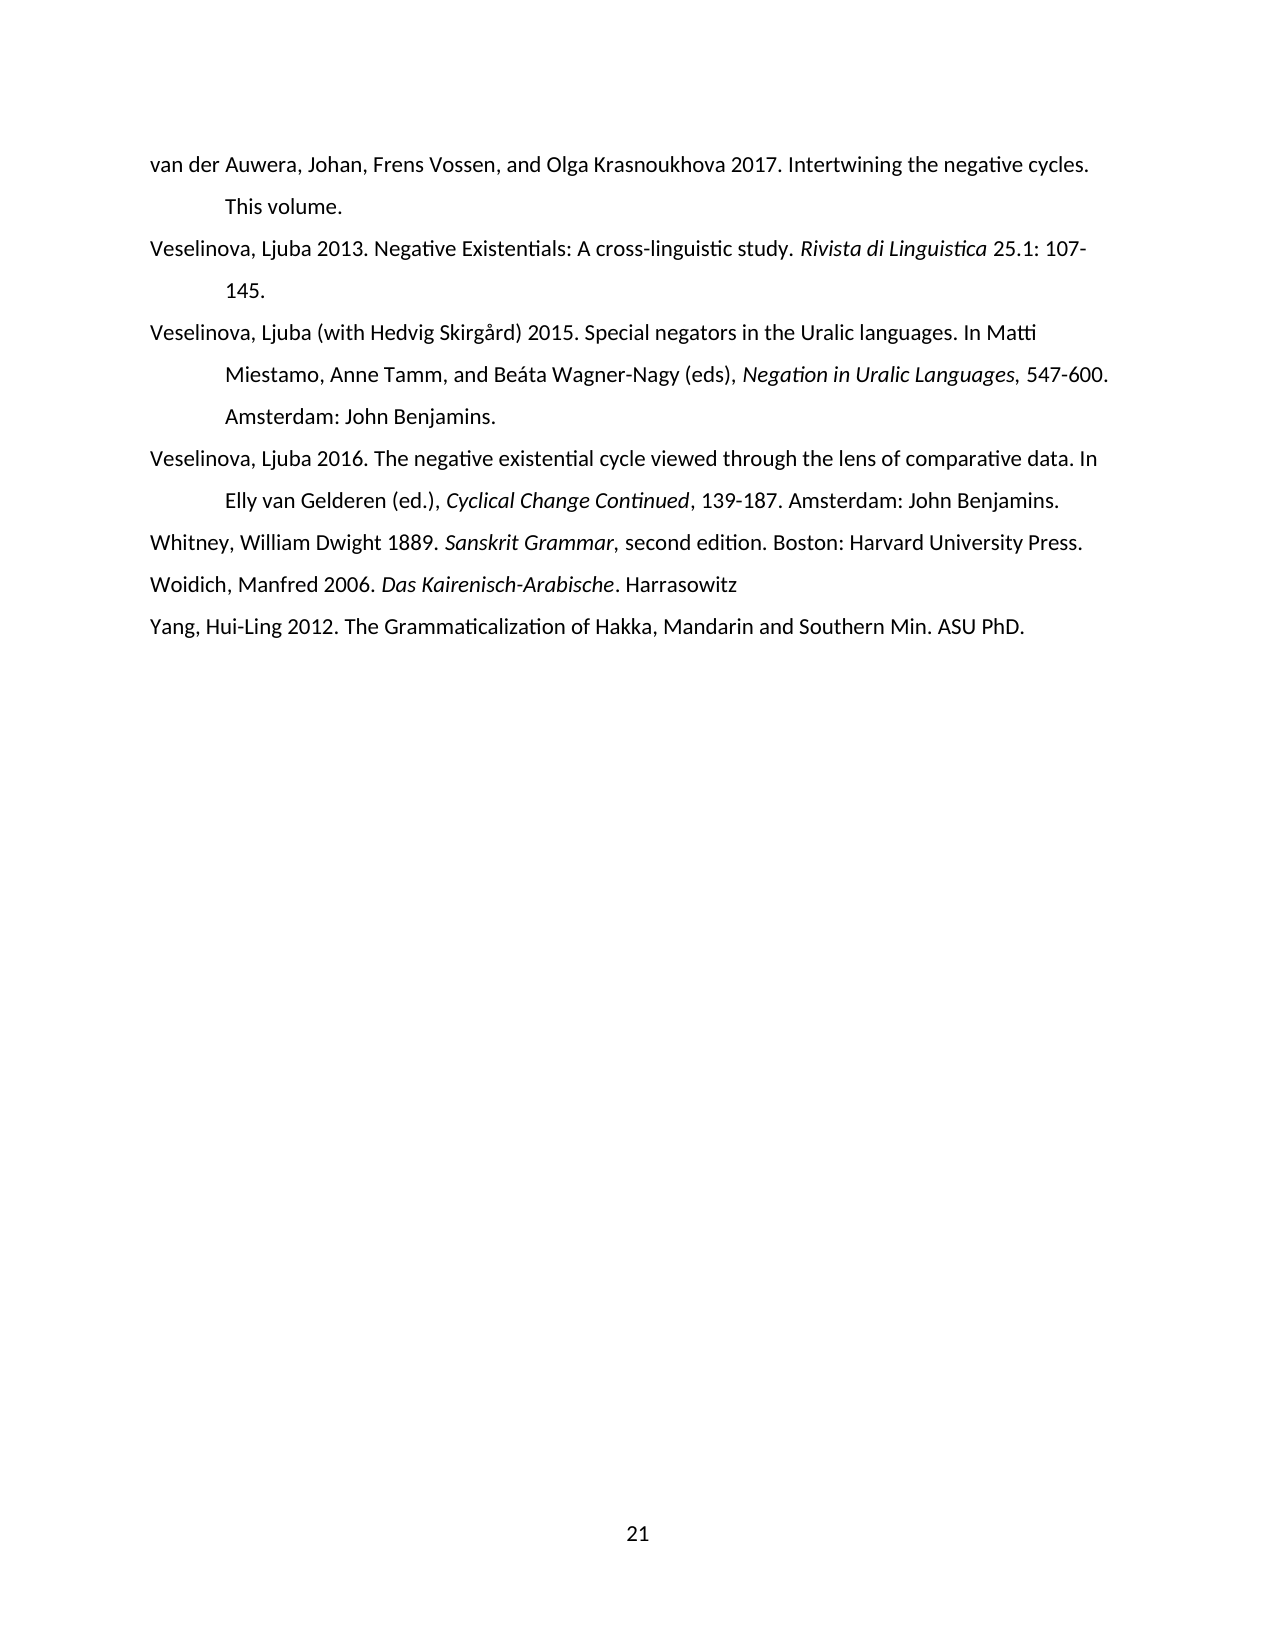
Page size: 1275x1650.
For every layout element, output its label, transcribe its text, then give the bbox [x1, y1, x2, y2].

text van der Auwera, Johan, Frens Vossen, and Olga Krasnoukhova 2017. Intertwining the negative cycles. This volume. [150, 150, 1125, 220]
text Whitney, William Dwight 1889. Sanskrit Grammar, second edition. Boston: Harvard University Press. [150, 528, 1125, 556]
text Woidich, Manfred 2006. Das Kairenisch-Arabische. Harrasowitz [150, 570, 1125, 598]
text Yang, Hui-Ling 2012. The Grammaticalization of Hakka, Mandarin and Southern Min. ASU PhD. [150, 612, 1125, 640]
text Veselinova, Ljuba 2016. The negative existential cycle viewed through the lens of comparative data. In Elly van Gelderen (ed.), Cyclical Change Continued, 139-187. Amsterdam: John Benjamins. [150, 444, 1125, 514]
text Veselinova, Ljuba (with Hedvig Skirgård) 2015. Special negators in the Uralic languages. In Matti Miestamo, Anne Tamm, and Beáta Wagner-Nagy (eds), Negation in Uralic Languages, 547-600. Amsterdam: John Benjamins. [150, 318, 1125, 430]
text Veselinova, Ljuba 2013. Negative Existentials: A cross-linguistic study. Rivista di Linguistica 25.1: 107-145. [150, 234, 1125, 304]
